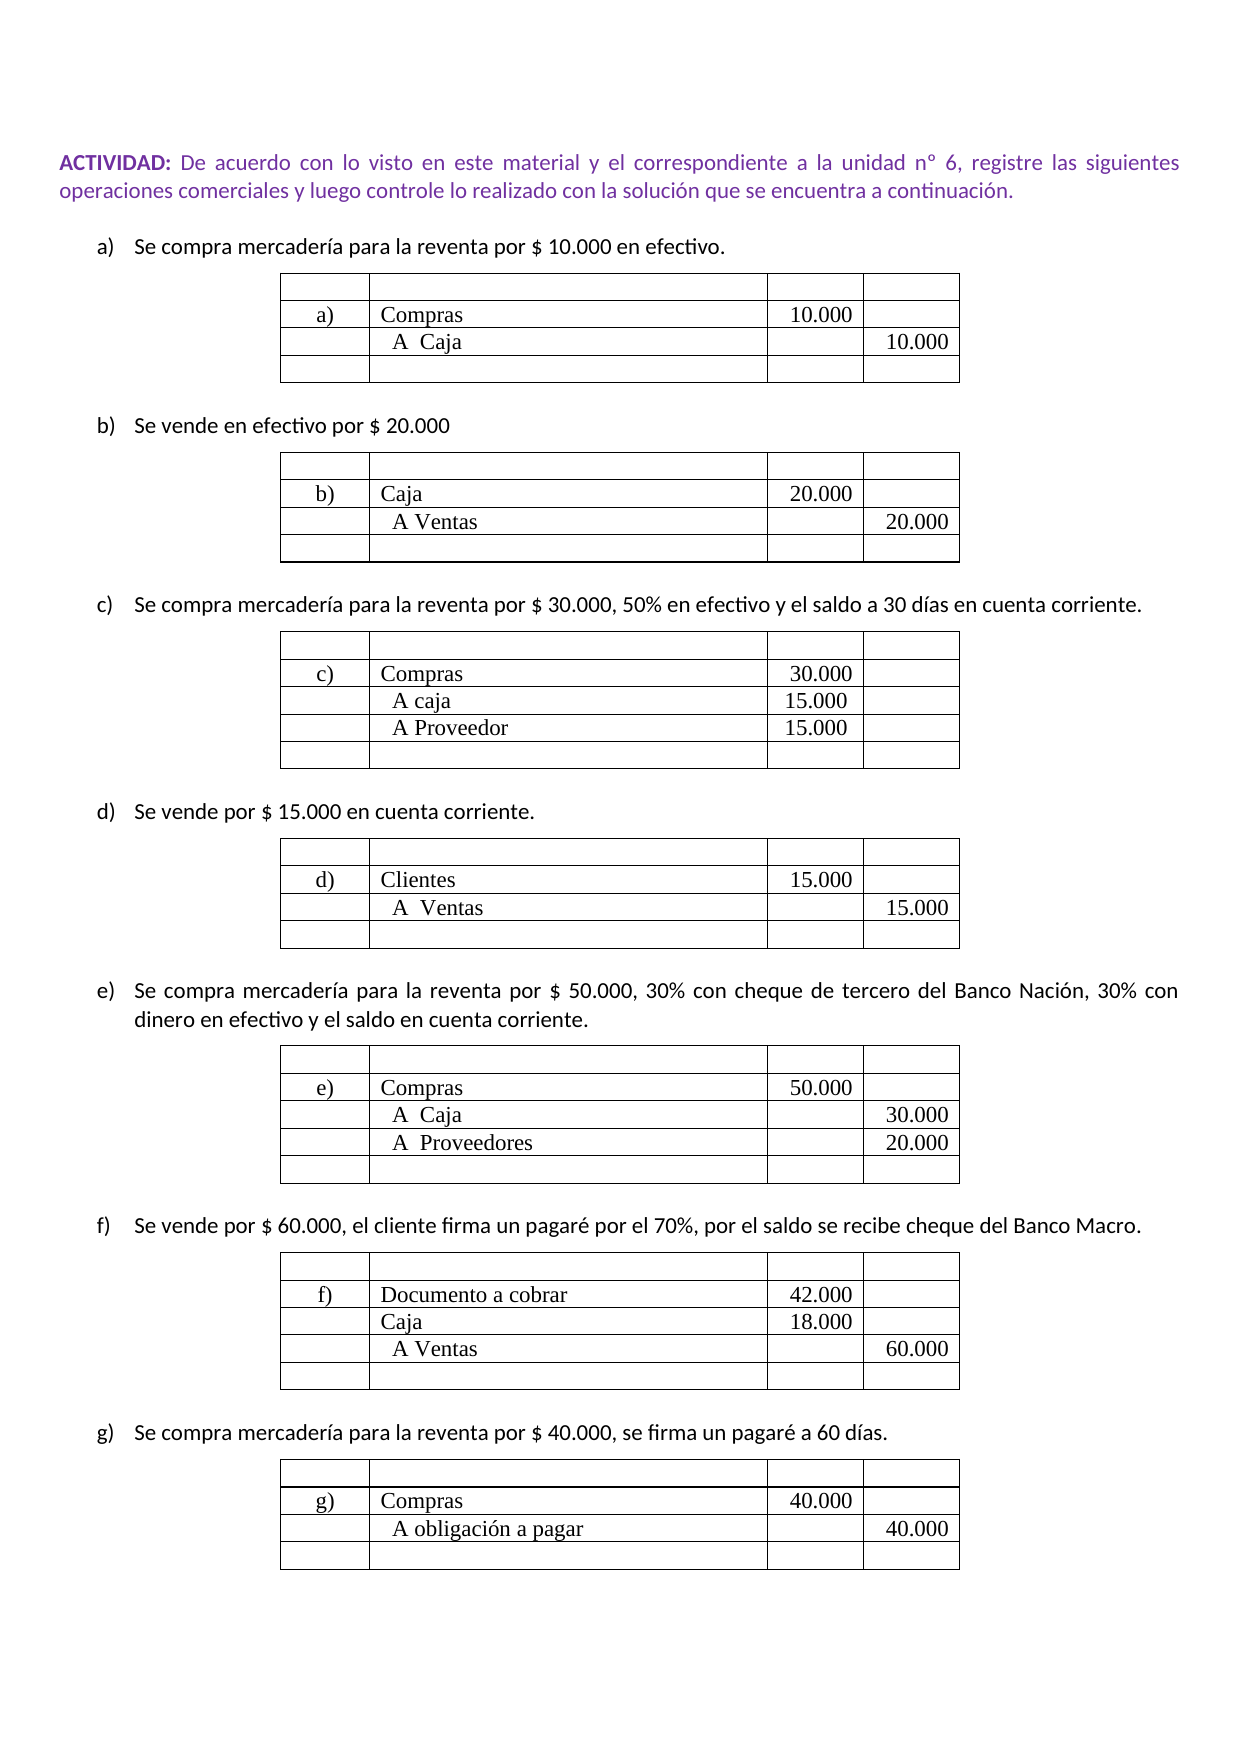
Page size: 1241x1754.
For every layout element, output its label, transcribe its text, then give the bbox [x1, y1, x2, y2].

table_cell [864, 921, 959, 948]
list Se vende por $ 60.000, el cliente firma un pagaré por el 70%, por el saldo se recibe cheque del Banco Macro. [97, 1211, 1181, 1239]
table_cell [370, 535, 767, 561]
table_cell 20.000 [768, 480, 863, 507]
table_cell 40.000 [864, 1515, 959, 1541]
table_cell [281, 1515, 369, 1541]
table_cell [768, 1542, 863, 1568]
table_header [864, 1253, 959, 1279]
table_cell 15.000 [768, 687, 863, 713]
table_header [768, 274, 863, 300]
table_cell Documento a cobrar [370, 1281, 767, 1307]
table_cell [281, 328, 369, 355]
table_cell A Proveedores [370, 1129, 767, 1155]
table_cell A obligación a pagar [370, 1515, 767, 1541]
table_cell 50.000 [768, 1074, 863, 1100]
table_cell [281, 535, 369, 561]
table_cell [864, 687, 959, 713]
table_cell e) [281, 1074, 369, 1100]
table_cell d) [281, 866, 369, 893]
table_cell [864, 742, 959, 768]
table_header [370, 632, 767, 659]
table_header [864, 1460, 959, 1486]
table_cell A caja [370, 687, 767, 713]
table_cell [768, 894, 863, 920]
list Se compra mercadería para la reventa por $ 50.000, 30% con cheque de tercero del Banco Nación, 30% con dinero en efectivo y el saldo en cuenta corriente. [97, 977, 1181, 1033]
table_cell [281, 742, 369, 768]
table_cell A Ventas [370, 1335, 767, 1362]
list Se vende por $ 15.000 en cuenta corriente. [97, 797, 1181, 825]
table_cell Caja [370, 480, 767, 507]
list Se vende en efectivo por $ 20.000 [97, 411, 1181, 439]
table_header [281, 274, 369, 300]
table_cell 40.000 [768, 1488, 863, 1514]
list Se compra mercadería para la reventa por $ 10.000 en efectivo. [97, 232, 1181, 260]
table_header [370, 274, 767, 300]
table_cell [768, 356, 863, 382]
table_cell A Caja [370, 1101, 767, 1128]
table_header [864, 453, 959, 479]
table_cell [281, 1335, 369, 1362]
table_header [281, 839, 369, 865]
table_cell [370, 1156, 767, 1182]
table_cell Clientes [370, 866, 767, 893]
table_cell [281, 356, 369, 382]
table_cell A Ventas [370, 894, 767, 920]
table_cell [864, 715, 959, 741]
table_header [864, 839, 959, 865]
table_cell [281, 687, 369, 713]
table_header [768, 1046, 863, 1073]
table_header [281, 453, 369, 479]
table_cell [864, 1542, 959, 1568]
table_cell 30.000 [864, 1101, 959, 1128]
table_cell [768, 328, 863, 355]
table_cell [768, 921, 863, 948]
table_cell [281, 1101, 369, 1128]
table_cell Compras [370, 660, 767, 686]
table_cell [370, 1542, 767, 1568]
list Se compra mercadería para la reventa por $ 40.000, se firma un pagaré a 60 días. [97, 1418, 1181, 1446]
table_header [281, 1460, 369, 1486]
table_cell 15.000 [768, 866, 863, 893]
text ACTIVIDAD: De acuerdo con lo visto en este material y el correspondiente a la unidad nº 6, registre las siguientes operaciones comerciales y luego controle lo realizado con la solución que se encuentra a continuación. [59, 148, 1181, 204]
table_cell [370, 742, 767, 768]
table_cell 30.000 [768, 660, 863, 686]
table_cell g) [281, 1488, 369, 1514]
table_cell [768, 1363, 863, 1389]
table_header [864, 1046, 959, 1073]
table_cell [768, 1129, 863, 1155]
table_cell c) [281, 660, 369, 686]
table_cell [768, 1101, 863, 1128]
table_cell [768, 1156, 863, 1182]
table_cell [281, 715, 369, 741]
table_cell [864, 1363, 959, 1389]
table_cell [768, 742, 863, 768]
table_cell [370, 356, 767, 382]
table_cell 20.000 [864, 508, 959, 534]
table_header [281, 1253, 369, 1279]
table_header [768, 453, 863, 479]
table_cell [864, 1281, 959, 1307]
table_cell A Ventas [370, 508, 767, 534]
table_cell [864, 356, 959, 382]
table_header [370, 453, 767, 479]
table_cell [281, 1129, 369, 1155]
table_cell 20.000 [864, 1129, 959, 1155]
table_cell [370, 1363, 767, 1389]
table_cell A Caja [370, 328, 767, 355]
table_cell a) [281, 301, 369, 327]
table_header [370, 1460, 767, 1486]
table_cell [864, 301, 959, 327]
table_cell Compras [370, 1074, 767, 1100]
table_cell f) [281, 1281, 369, 1307]
table_cell b) [281, 480, 369, 507]
table_cell Compras [370, 301, 767, 327]
table_cell [864, 480, 959, 507]
table_cell [864, 1156, 959, 1182]
table_header [370, 1046, 767, 1073]
table_cell [281, 1308, 369, 1334]
table_header [370, 839, 767, 865]
table_header [768, 839, 863, 865]
table_cell 42.000 [768, 1281, 863, 1307]
table_cell Compras [370, 1488, 767, 1514]
table_cell 10.000 [768, 301, 863, 327]
table_cell 60.000 [864, 1335, 959, 1362]
table_header [281, 1046, 369, 1073]
table_cell [281, 921, 369, 948]
table_cell [281, 1542, 369, 1568]
table_cell [864, 1308, 959, 1334]
table_cell [768, 508, 863, 534]
table_header [768, 632, 863, 659]
table_cell [281, 1363, 369, 1389]
table_cell 15.000 [768, 715, 863, 741]
table_header [768, 1460, 863, 1486]
table_cell [281, 1156, 369, 1182]
table_cell [370, 921, 767, 948]
table_cell 15.000 [864, 894, 959, 920]
table_cell [864, 1488, 959, 1514]
table_header [281, 632, 369, 659]
table_cell [281, 894, 369, 920]
table_cell [864, 866, 959, 893]
table_cell [864, 660, 959, 686]
table_header [864, 274, 959, 300]
table_cell Caja [370, 1308, 767, 1334]
table_cell [281, 508, 369, 534]
table_cell 18.000 [768, 1308, 863, 1334]
table_header [768, 1253, 863, 1279]
table_cell A Proveedor [370, 715, 767, 741]
table_cell [864, 535, 959, 561]
table_cell 10.000 [864, 328, 959, 355]
table_cell [768, 535, 863, 561]
list Se compra mercadería para la reventa por $ 30.000, 50% en efectivo y el saldo a 30 días en cuenta corriente. [97, 591, 1181, 618]
table_cell [768, 1335, 863, 1362]
table_header [864, 632, 959, 659]
table_cell [864, 1074, 959, 1100]
table_cell [768, 1515, 863, 1541]
table_header [370, 1253, 767, 1279]
